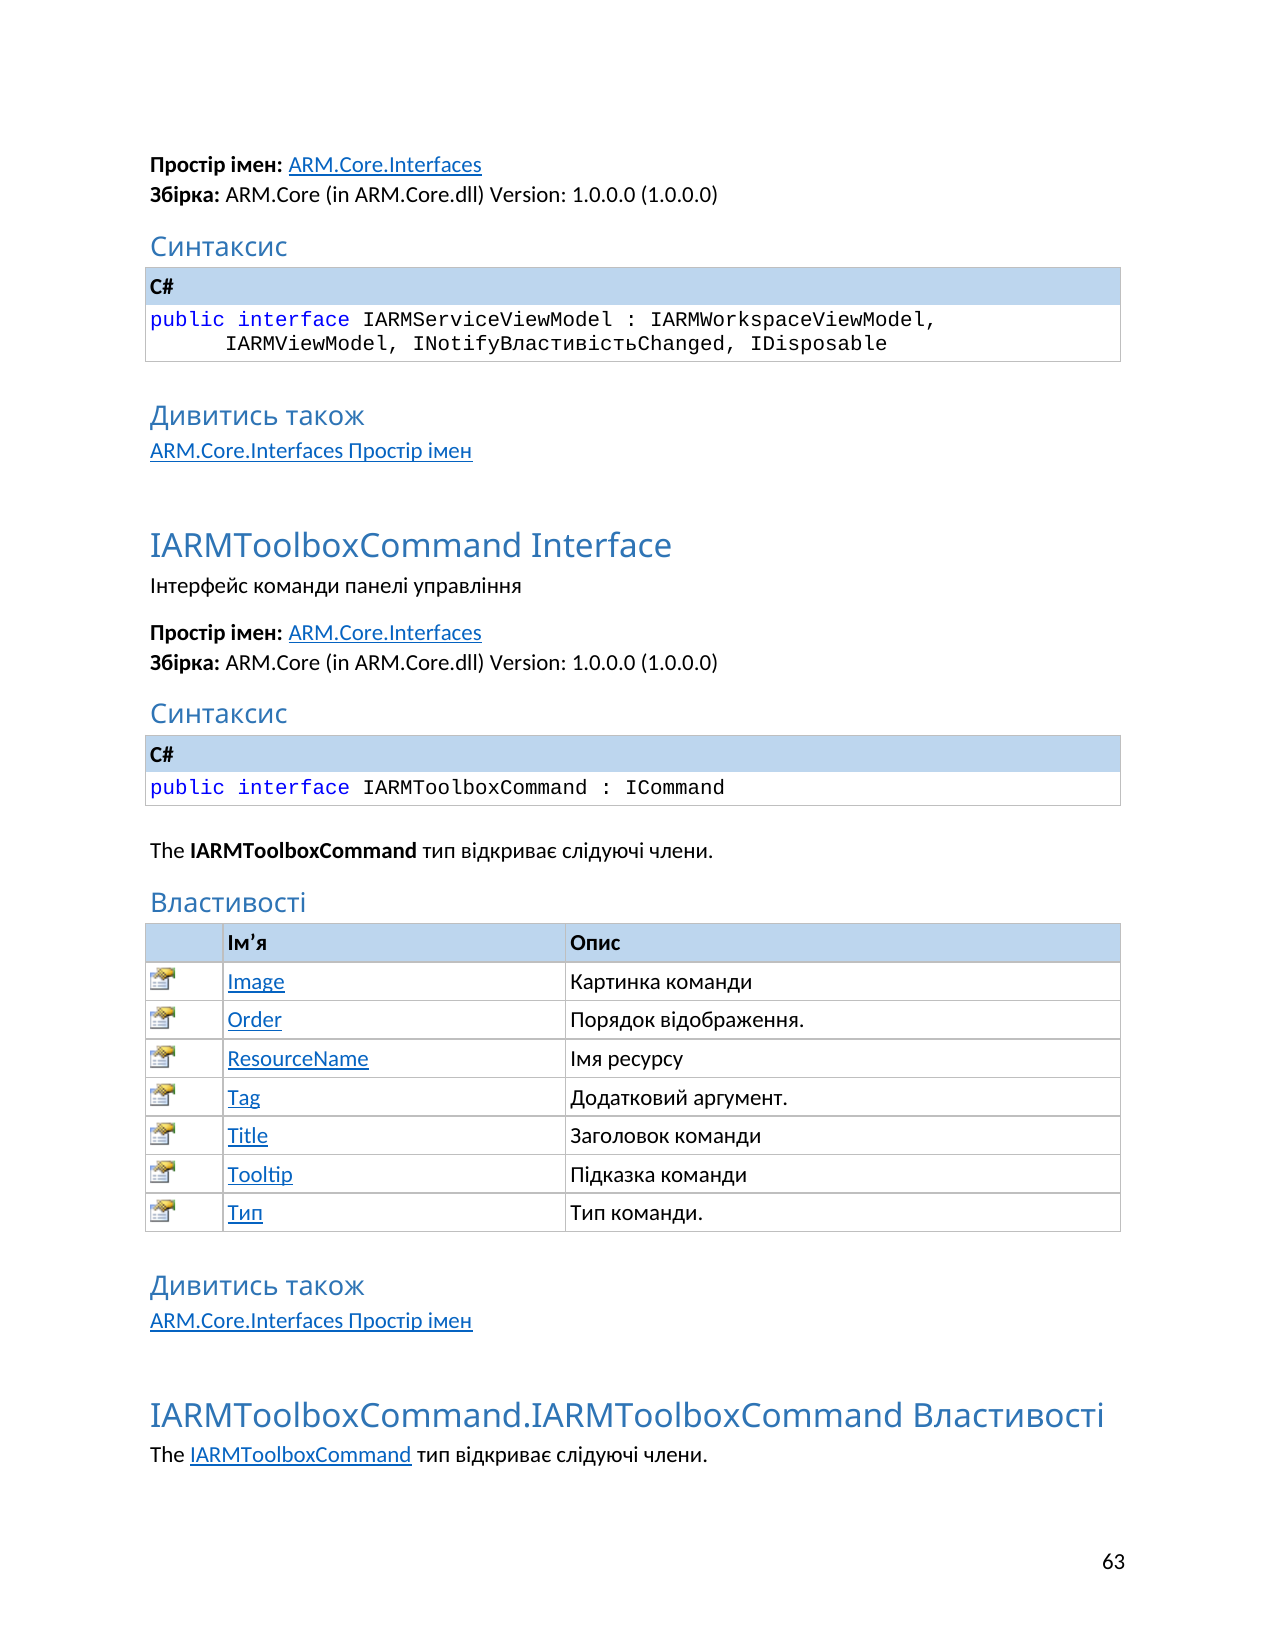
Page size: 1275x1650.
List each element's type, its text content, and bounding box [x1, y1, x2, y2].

subtitle Синтаксис [150, 227, 1125, 264]
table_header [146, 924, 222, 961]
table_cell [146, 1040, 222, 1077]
subtitle Дивитись також [150, 1266, 1125, 1303]
text ARM.Core.Interfaces Простір імен [150, 436, 1125, 464]
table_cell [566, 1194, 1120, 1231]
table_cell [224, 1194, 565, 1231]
picture [150, 967, 175, 992]
text Інтерфейс команди панелі управління [150, 571, 1125, 599]
picture [150, 1082, 175, 1108]
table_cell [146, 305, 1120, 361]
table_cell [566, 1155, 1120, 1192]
subtitle Властивості [150, 883, 1125, 920]
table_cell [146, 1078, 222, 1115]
picture [150, 1044, 175, 1070]
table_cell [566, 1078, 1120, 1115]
picture [150, 1005, 175, 1031]
subtitle IARMToolboxCommand.IARMToolboxCommand Властивості [150, 1391, 1125, 1437]
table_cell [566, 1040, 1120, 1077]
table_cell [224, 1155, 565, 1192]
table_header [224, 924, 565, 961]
text The IARMToolboxCommand тип відкриває слідуючі члени. [150, 1440, 1125, 1468]
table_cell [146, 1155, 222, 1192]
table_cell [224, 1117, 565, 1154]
picture [150, 1159, 175, 1185]
subtitle IARMToolboxCommand Interface [150, 522, 1125, 567]
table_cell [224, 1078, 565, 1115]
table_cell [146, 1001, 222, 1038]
text Простір імен: ARM.Core.Interfaces Збірка: ARM.Core (in ARM.Core.dll) Version: 1.0.0.0 (1.0.0.0) [150, 150, 1125, 208]
subtitle Дивитись також [150, 397, 1125, 433]
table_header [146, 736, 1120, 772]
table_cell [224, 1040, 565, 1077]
text Простір імен: ARM.Core.Interfaces Збірка: ARM.Core (in ARM.Core.dll) Version: 1.0.0.0 (1.0.0.0) [150, 618, 1125, 676]
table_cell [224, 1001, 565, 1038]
picture [150, 1121, 175, 1147]
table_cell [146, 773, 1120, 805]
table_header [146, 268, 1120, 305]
text ARM.Core.Interfaces Простір імен [150, 1306, 1125, 1334]
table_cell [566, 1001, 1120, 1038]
picture [150, 1198, 175, 1224]
text The IARMToolboxCommand тип відкриває слідуючі члени. [150, 836, 1125, 864]
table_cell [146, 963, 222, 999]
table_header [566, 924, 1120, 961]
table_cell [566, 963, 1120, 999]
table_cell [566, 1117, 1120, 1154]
subtitle Синтаксис [150, 695, 1125, 732]
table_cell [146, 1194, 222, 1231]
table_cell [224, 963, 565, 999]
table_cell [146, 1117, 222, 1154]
